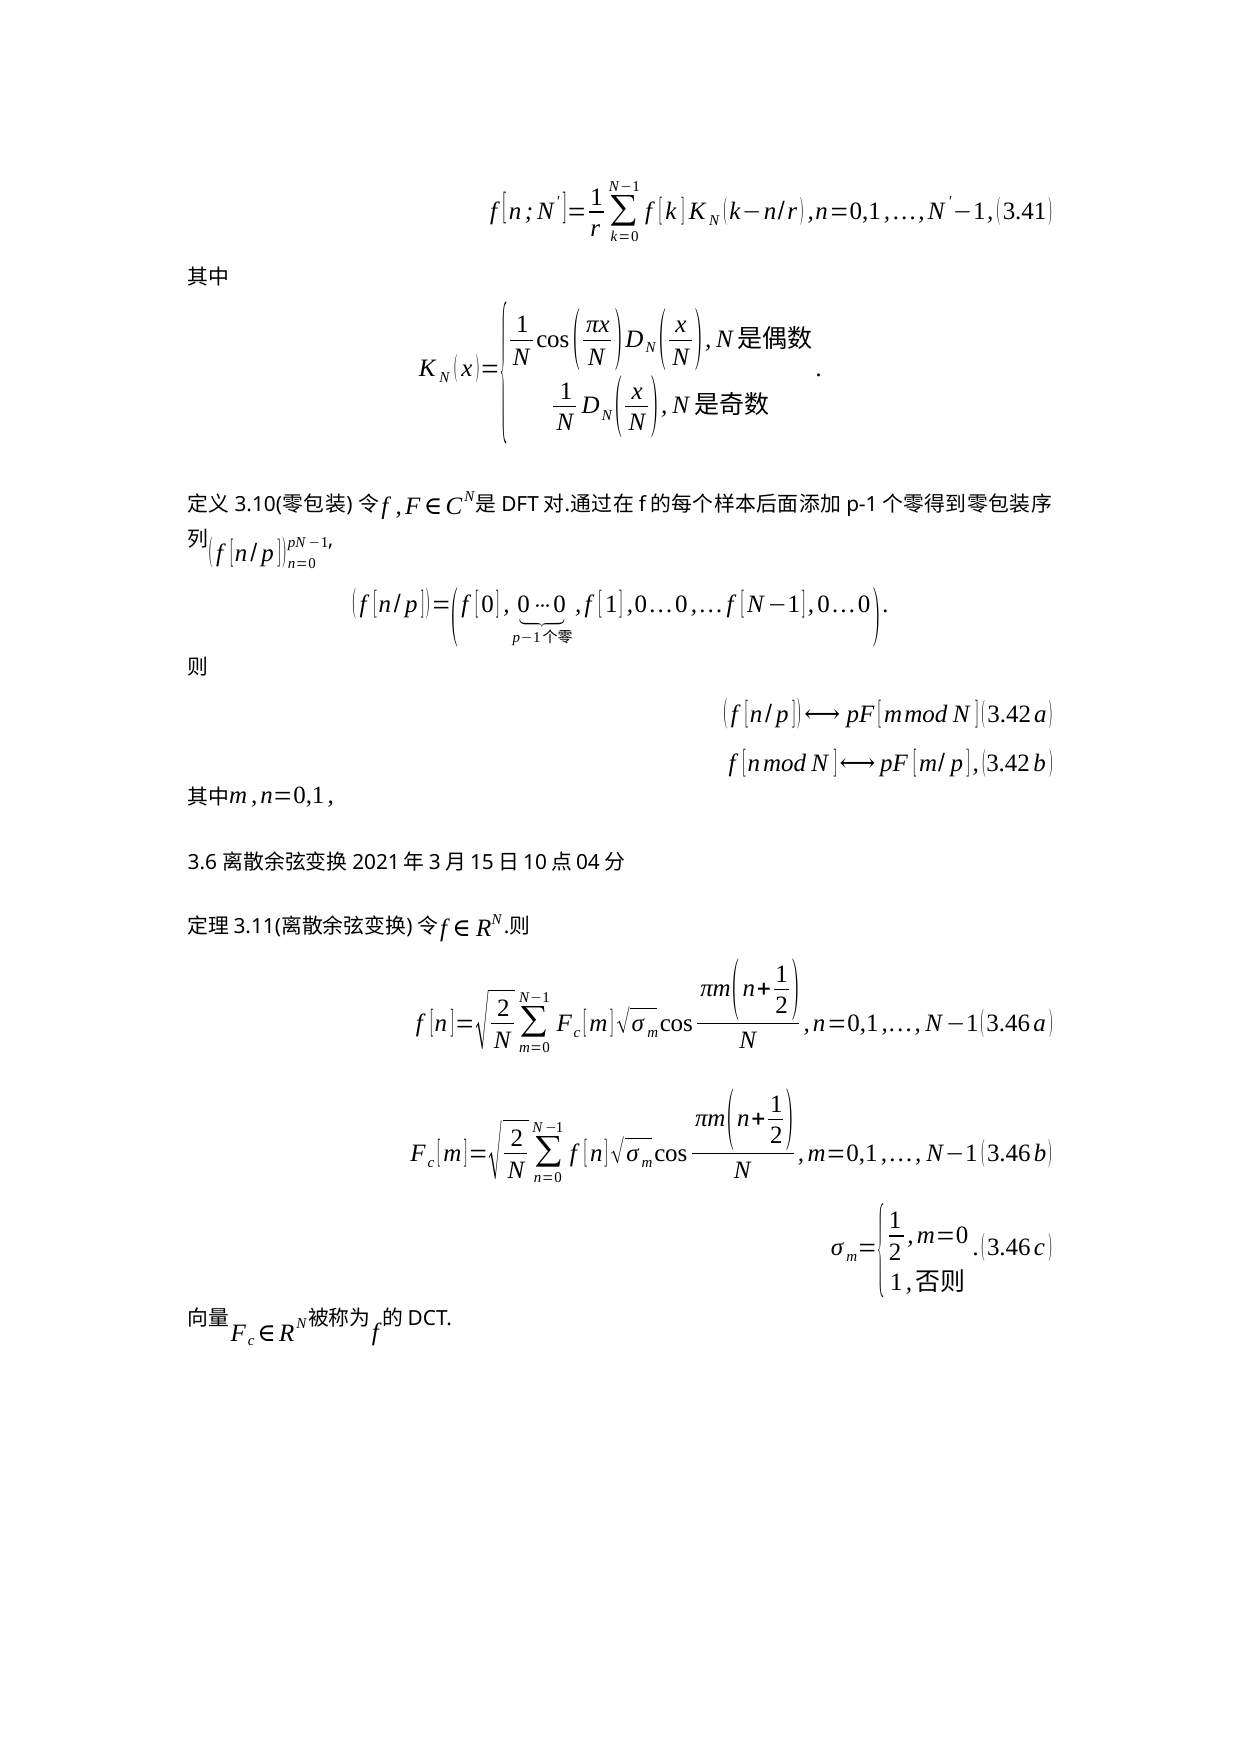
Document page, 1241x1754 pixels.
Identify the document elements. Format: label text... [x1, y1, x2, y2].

text 定理3.11(离散余弦变换) 令.则 [187, 909, 1053, 942]
text 3.6 离散余弦变换 2021年3月15日10点04分 [187, 844, 1053, 877]
text 向量被称为的DCT. [187, 1299, 1053, 1364]
text 其中 [187, 259, 1053, 292]
text 其中 [187, 779, 1053, 812]
text 则 [187, 649, 1053, 682]
text 定义3.10(零包装) 令是DFT对.通过在f的每个样本后面添加p-1个零得到零包装序列, [187, 487, 1053, 584]
